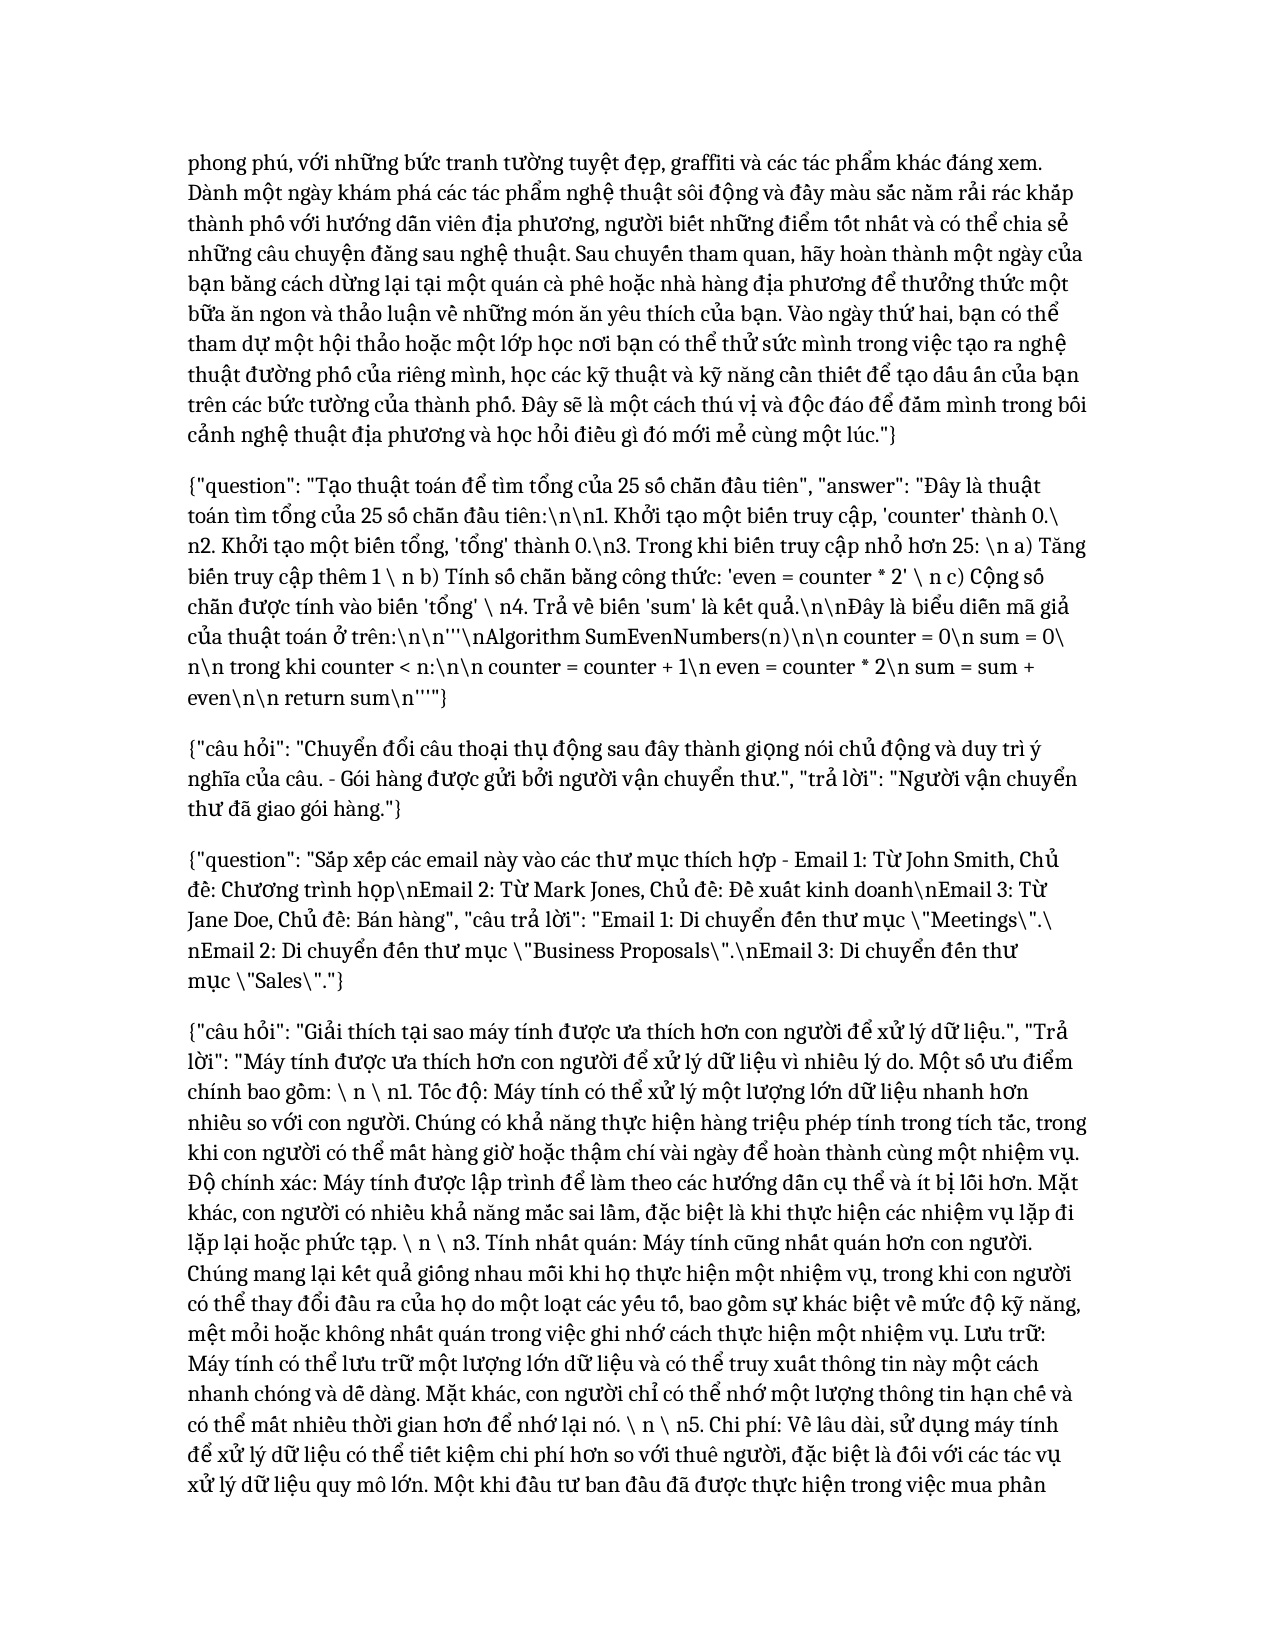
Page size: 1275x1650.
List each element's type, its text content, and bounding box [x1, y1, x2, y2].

text {"question": "Sắp xếp các email này vào các thư mục thích hợp - Email 1: Từ John Smith, Chủ đề: Chương trình họp\nEmail 2: Từ Mark Jones, Chủ đề: Đề xuất kinh doanh\nEmail 3: Từ Jane Doe, Chủ đề: Bán hàng", "câu trả lời": "Email 1: Di chuyển đến thư mục \"Meetings\".\nEmail 2: Di chuyển đến thư mục \"Business Proposals\".\nEmail 3: Di chuyển đến thư mục \"Sales\"."} [187, 847, 1087, 994]
text {"question": "Tạo thuật toán để tìm tổng của 25 số chẵn đầu tiên", "answer": "Đây là thuật toán tìm tổng của 25 số chẵn đầu tiên:\n\n1. Khởi tạo một biến truy cập, 'counter' thành 0.\n2. Khởi tạo một biến tổng, 'tổng' thành 0.\n3. Trong khi biến truy cập nhỏ hơn 25: \n a) Tăng biến truy cập thêm 1 \ n b) Tính số chẵn bằng công thức: 'even = counter * 2' \ n c) Cộng số chẵn được tính vào biến 'tổng' \ n4. Trả về biến 'sum' là kết quả.\n\nĐây là biểu diễn mã giả của thuật toán ở trên:\n\n'''\nAlgorithm SumEvenNumbers(n)\n\n counter = 0\n sum = 0\n\n trong khi counter < n:\n\n counter = counter + 1\n even = counter * 2\n sum = sum + even\n\n return sum\n'''"} [187, 473, 1087, 711]
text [187, 1019, 1087, 1498]
text {"câu hỏi": "Chuyển đổi câu thoại thụ động sau đây thành giọng nói chủ động và duy trì ý nghĩa của câu. - Gói hàng được gửi bởi người vận chuyển thư.", "trả lời": "Người vận chuyển thư đã giao gói hàng."} [187, 735, 1087, 822]
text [187, 150, 1087, 448]
